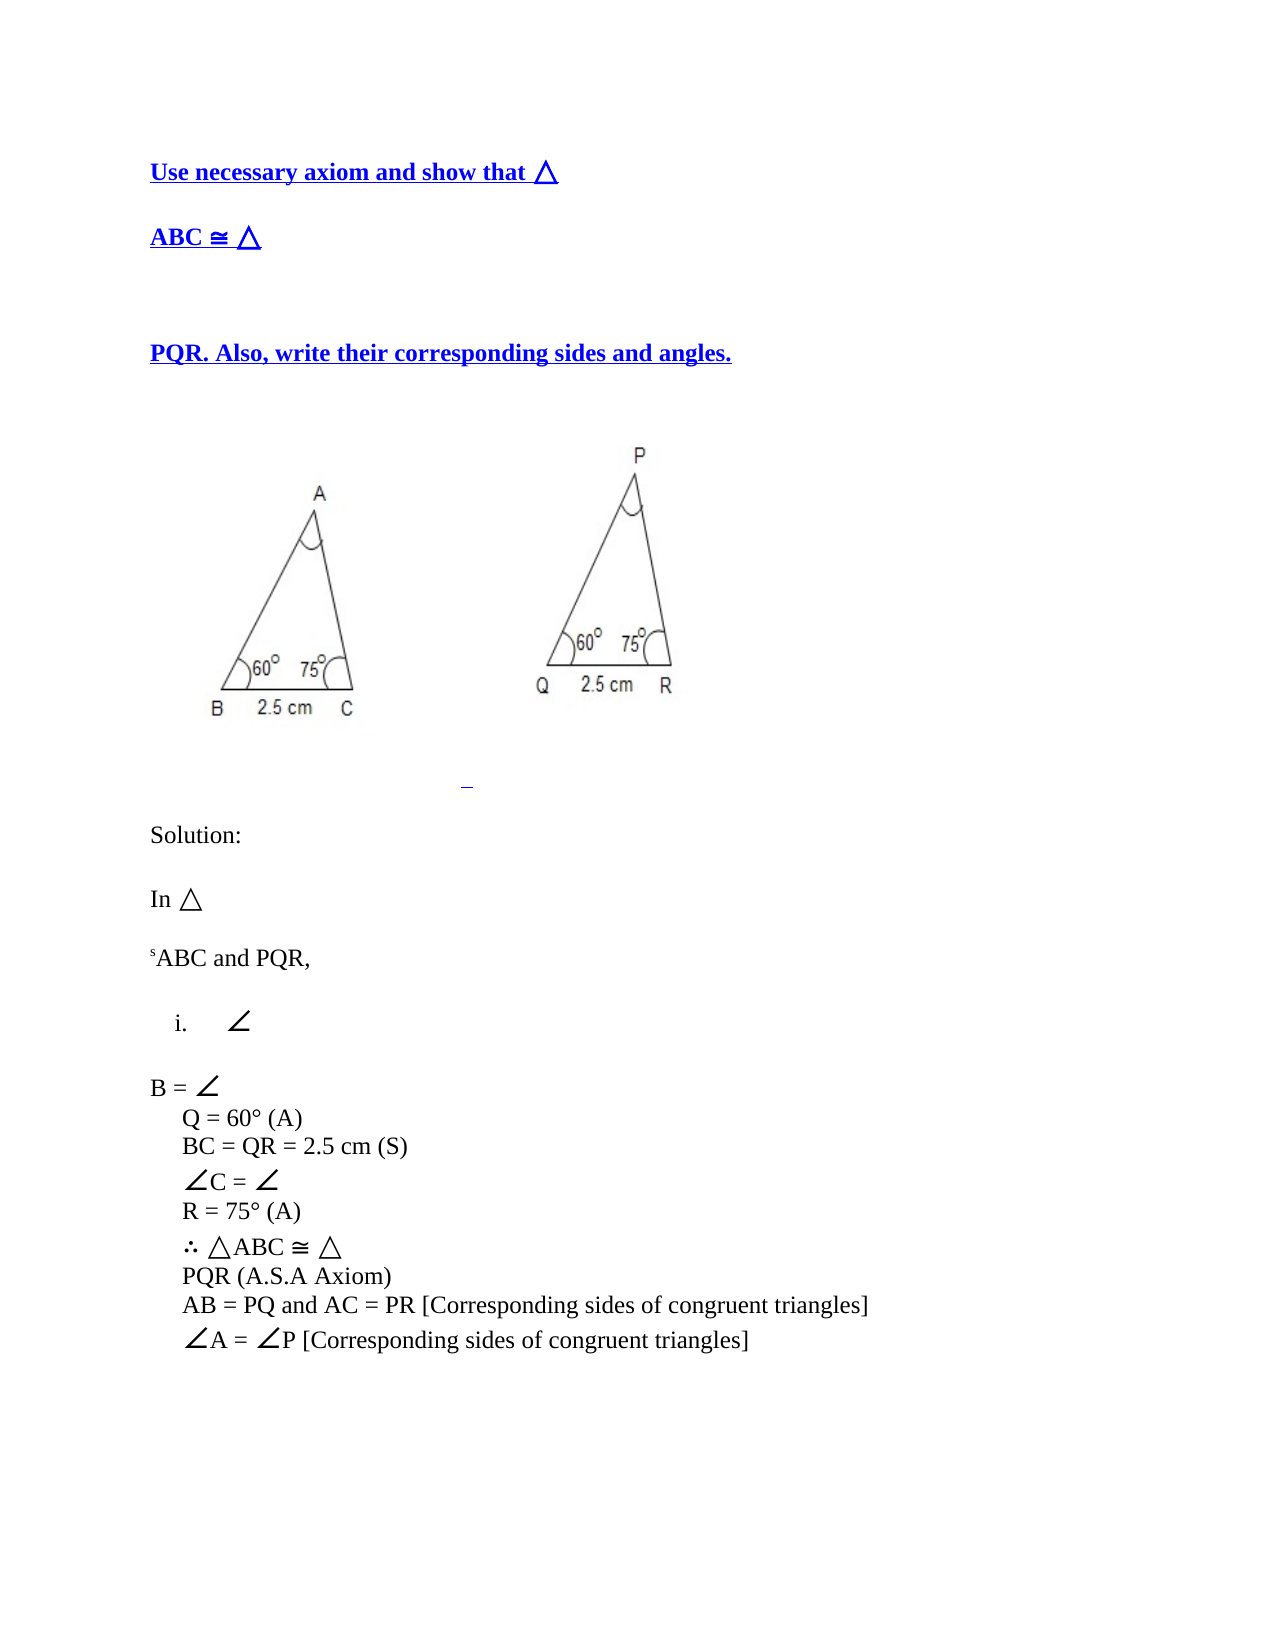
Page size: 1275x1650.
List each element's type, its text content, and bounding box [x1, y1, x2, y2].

text ABC ≅ △ [150, 215, 1125, 252]
text  Q = 60° (A) [150, 1103, 1125, 1131]
text sABC and PQR, [150, 943, 1125, 972]
picture [150, 396, 461, 786]
text  ∠C = ∠ [150, 1160, 1125, 1196]
text PQR. Also, write their corresponding sides and angles. [150, 338, 1125, 367]
text  ∴ △ABC ≅ △ [150, 1225, 1125, 1261]
text  PQR (A.S.A Axiom) [150, 1261, 1125, 1290]
text  ∠A = ∠P [Corresponding sides of congruent triangles] [150, 1319, 1125, 1355]
text Use necessary axiom and show that △ [150, 150, 1125, 186]
list ∠ [187, 1001, 1125, 1037]
picture [473, 396, 784, 786]
text Solution: [150, 820, 1125, 848]
text In △ [150, 878, 1125, 914]
text B = ∠ [150, 1066, 1125, 1103]
text  R = 75° (A) [150, 1196, 1125, 1225]
text  AB = PQ and AC = PR [Corresponding sides of congruent triangles] [150, 1290, 1125, 1319]
text  BC = QR = 2.5 cm (S) [150, 1131, 1125, 1160]
